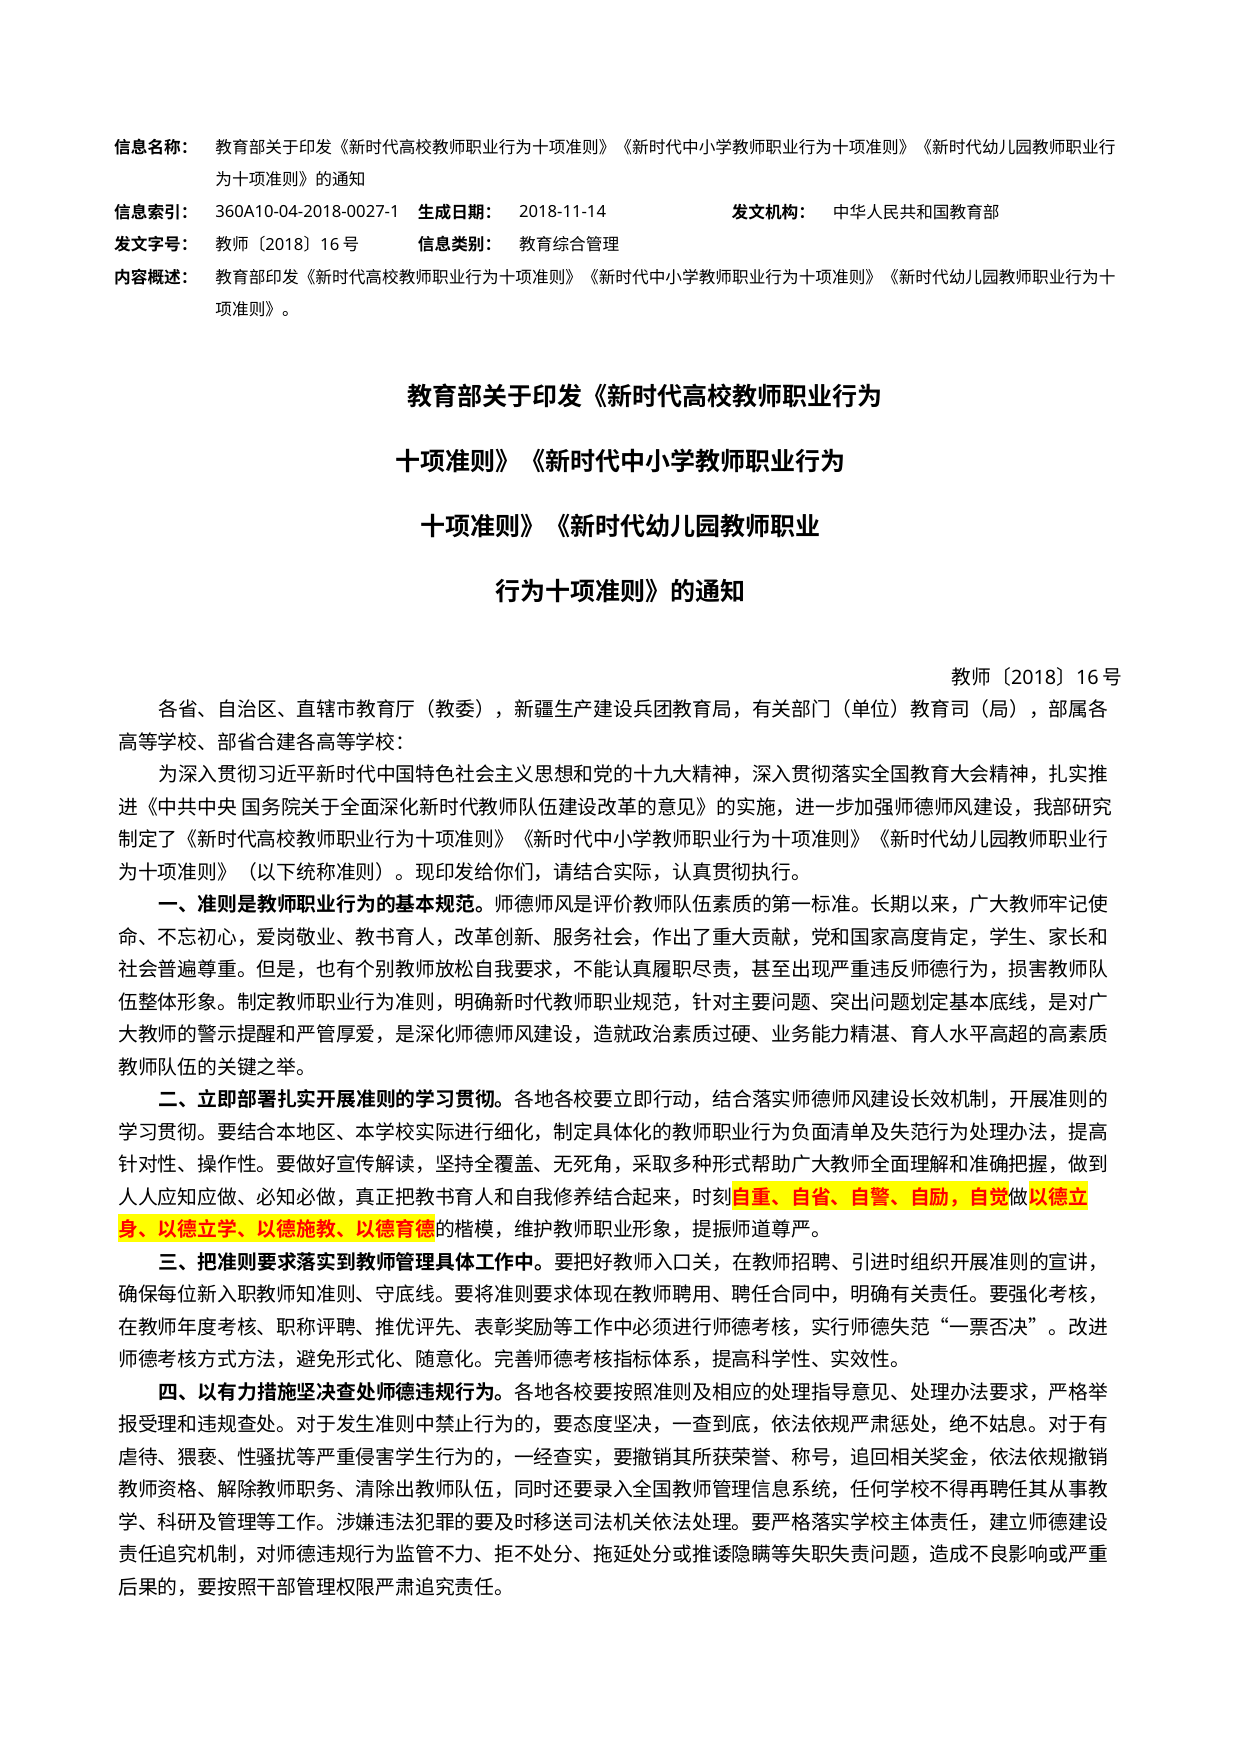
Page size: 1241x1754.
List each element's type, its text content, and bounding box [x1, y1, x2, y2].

text 教师〔2018〕16号 [118, 659, 1122, 692]
table_cell 发文字号： [114, 227, 215, 259]
text 一、准则是教师职业行为的基本规范。师德师风是评价教师队伍素质的第一标准。长期以来，广大教师牢记使命、不忘初心，爱岗敬业、教书育人，改革创新、服务社会，作出了重大贡献，党和国家高度肯定，学生、家长和社会普遍尊重。但是，也有个别教师放松自我要求，不能认真履职尽责，甚至出现严重违反师德行为，损害教师队伍整体形象。制定教师职业行为准则，明确新时代教师职业规范，针对主要问题、突出问题划定基本底线，是对广大教师的警示提醒和严管厚爱，是深化师德师风建设，造就政治素质过硬、业务能力精湛、育人水平高超的高素质教师队伍的关键之举。 [118, 887, 1122, 1082]
text 为深入贯彻习近平新时代中国特色社会主义思想和党的十九大精神，深入贯彻落实全国教育大会精神，扎实推进《中共中央 国务院关于全面深化新时代教师队伍建设改革的意见》的实施，进一步加强师德师风建设，我部研究制定了《新时代高校教师职业行为十项准则》《新时代中小学教师职业行为十项准则》《新时代幼儿园教师职业行为十项准则》（以下统称准则）。现印发给你们，请结合实际，认真贯彻执行。 [118, 757, 1122, 887]
subtitle 教育部关于印发《新时代高校教师职业行为 十项准则》《新时代中小学教师职业行为 十项准则》《新时代幼儿园教师职业 行为十项准则》的通知 [118, 362, 1122, 622]
table_cell 信息索引： [114, 195, 215, 227]
table_cell 发文机构： [731, 195, 833, 227]
table_cell 教师〔2018〕16号 [215, 227, 418, 259]
table_cell 360A10-04-2018-0027-1 [215, 195, 418, 227]
text 各省、自治区、直辖市教育厅（教委），新疆生产建设兵团教育局，有关部门（单位）教育司（局），部属各高等学校、部省合建各高等学校： [118, 692, 1122, 757]
table_header 教育部关于印发《新时代高校教师职业行为十项准则》《新时代中小学教师职业行为十项准则》《新时代幼儿园教师职业行为十项准则》的通知 [215, 130, 1126, 194]
table_cell 信息类别： [418, 227, 519, 259]
table_cell 教育部印发《新时代高校教师职业行为十项准则》《新时代中小学教师职业行为十项准则》《新时代幼儿园教师职业行为十项准则》。 [215, 260, 1126, 324]
text 二、立即部署扎实开展准则的学习贯彻。各地各校要立即行动，结合落实师德师风建设长效机制，开展准则的学习贯彻。要结合本地区、本学校实际进行细化，制定具体化的教师职业行为负面清单及失范行为处理办法，提高针对性、操作性。要做好宣传解读，坚持全覆盖、无死角，采取多种形式帮助广大教师全面理解和准确把握，做到人人应知应做、必知必做，真正把教书育人和自我修养结合起来，时刻自重、自省、自警、自励，自觉做以德立身、以德立学、以德施教、以德育德的楷模，维护教师职业形象，提振师道尊严。 [118, 1082, 1122, 1244]
text 四、以有力措施坚决查处师德违规行为。各地各校要按照准则及相应的处理指导意见、处理办法要求，严格举报受理和违规查处。对于发生准则中禁止行为的，要态度坚决，一查到底，依法依规严肃惩处，绝不姑息。对于有虐待、猥亵、性骚扰等严重侵害学生行为的，一经查实，要撤销其所获荣誉、称号，追回相关奖金，依法依规撤销教师资格、解除教师职务、清除出教师队伍，同时还要录入全国教师管理信息系统，任何学校不得再聘任其从事教学、科研及管理等工作。涉嫌违法犯罪的要及时移送司法机关依法处理。要严格落实学校主体责任，建立师德建设责任追究机制，对师德违规行为监管不力、拒不处分、拖延处分或推诿隐瞒等失职失责问题，造成不良影响或严重后果的，要按照干部管理权限严肃追究责任。 [118, 1374, 1122, 1602]
table_cell 中华人民共和国教育部 [833, 195, 1126, 227]
text 三、把准则要求落实到教师管理具体工作中。要把好教师入口关，在教师招聘、引进时组织开展准则的宣讲，确保每位新入职教师知准则、守底线。要将准则要求体现在教师聘用、聘任合同中，明确有关责任。要强化考核，在教师年度考核、职称评聘、推优评先、表彰奖励等工作中必须进行师德考核，实行师德失范“一票否决”。改进师德考核方式方法，避免形式化、随意化。完善师德考核指标体系，提高科学性、实效性。 [118, 1244, 1122, 1374]
table_cell 教育综合管理 [519, 227, 1126, 259]
table_cell 2018-11-14 [519, 195, 731, 227]
table_header 信息名称： [114, 130, 215, 194]
table_cell 内容概述： [114, 260, 215, 324]
table_cell 生成日期： [418, 195, 519, 227]
